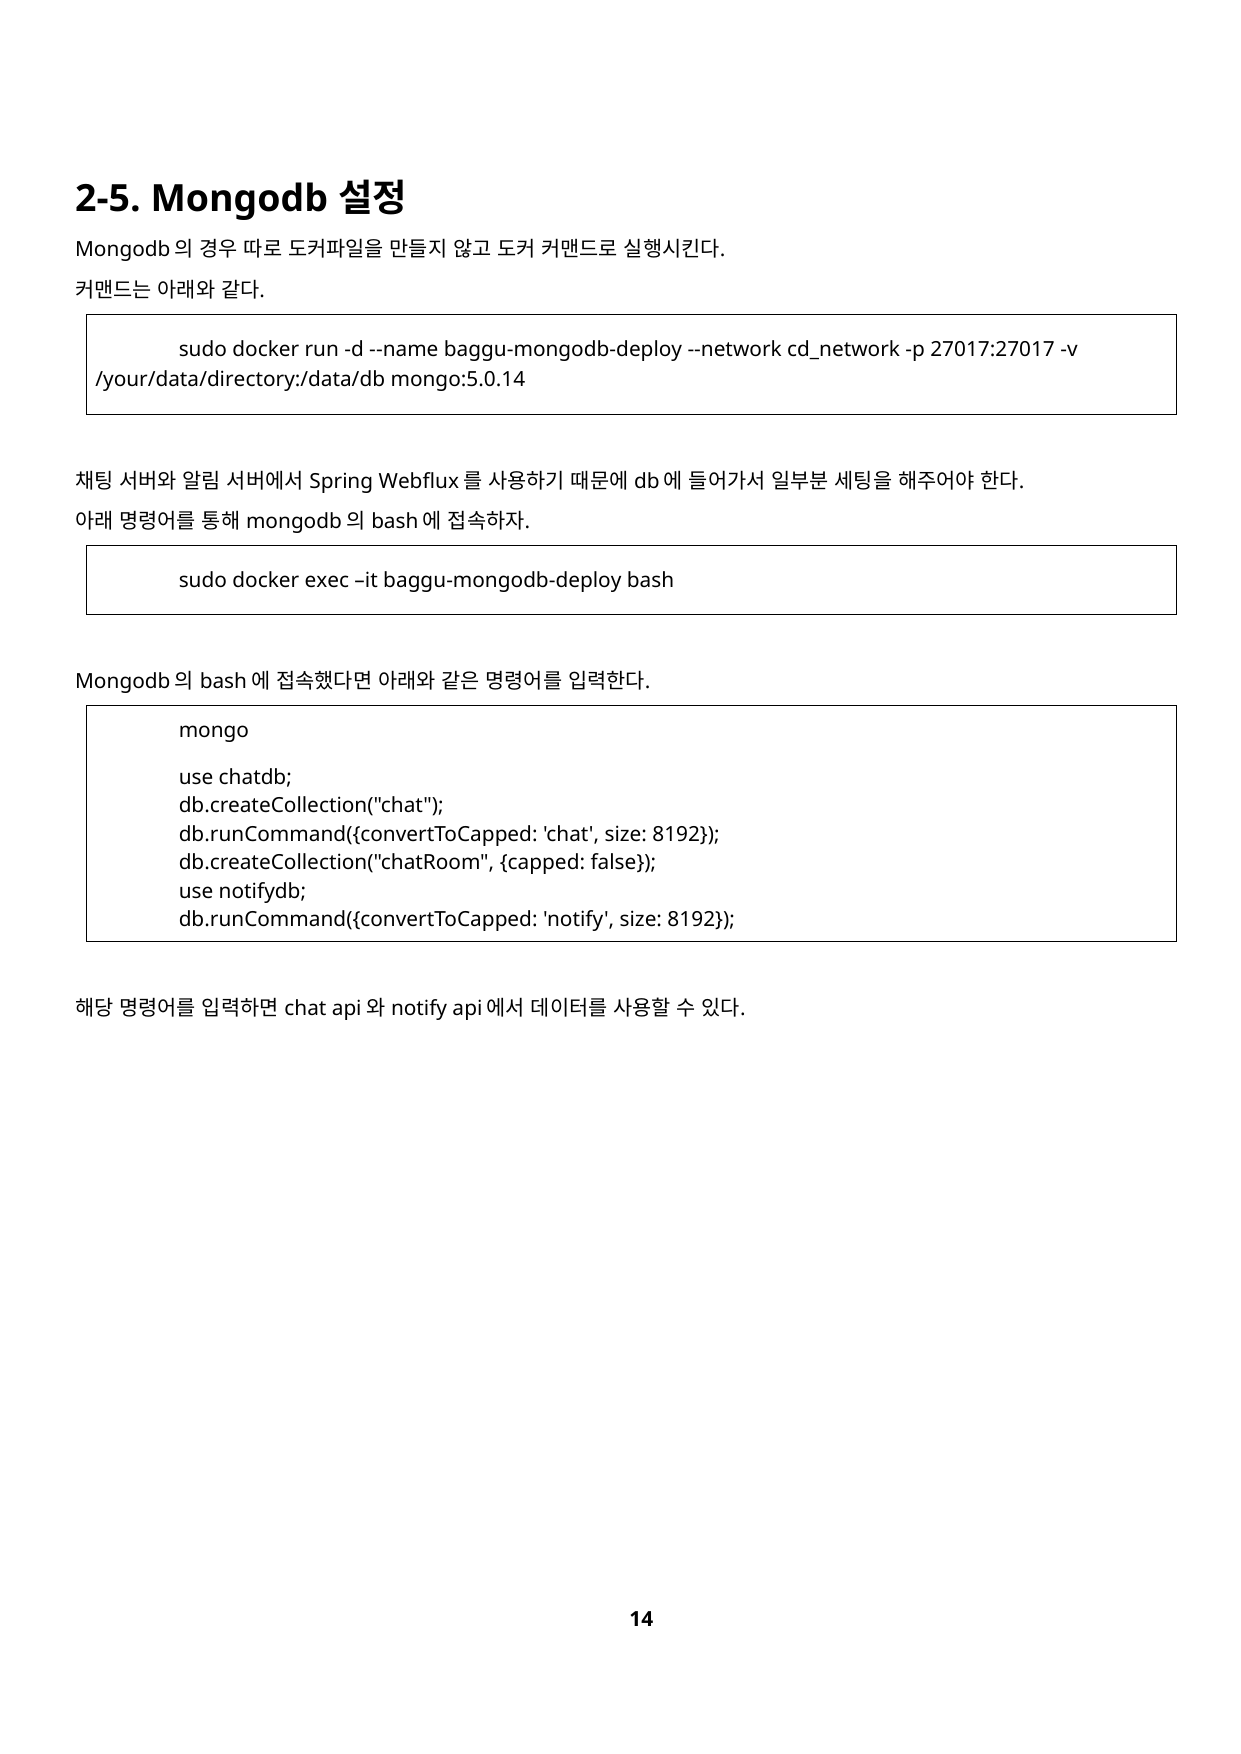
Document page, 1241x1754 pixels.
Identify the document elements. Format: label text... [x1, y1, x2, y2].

table_header sudo docker exec –it baggu-mongodb-deploy bash [87, 546, 1176, 614]
table_header mongo use chatdb; db.createCollection("chat"); db.runCommand({convertToCapped: 'chat', size: 8192}); db.createCollection("chatRoom", {capped: false}); use notifydb; db.runCommand({convertToCapped: 'notify', size: 8192}); [87, 706, 1176, 941]
text 커맨드는 아래와 같다. [75, 273, 1165, 304]
text 2-5. Mongodb 설정 [75, 168, 1165, 222]
text 채팅 서버와 알림 서버에서 Spring Webflux를 사용하기 때문에 db에 들어가서 일부분 세팅을 해주어야 한다. [75, 464, 1165, 494]
text Mongodb의 경우 따로 도커파일을 만들지 않고 도커 커맨드로 실행시킨다. [75, 233, 1165, 263]
text 해당 명령어를 입력하면 chat api와 notify api에서 데이터를 사용할 수 있다. [75, 991, 1165, 1022]
text Mongodb의 bash에 접속했다면 아래와 같은 명령어를 입력한다. [75, 664, 1165, 695]
table_header sudo docker run -d --name baggu-mongodb-deploy --network cd_network -p 27017:27017 -v /your/data/directory:/data/db mongo:5.0.14 [87, 315, 1176, 414]
text 아래 명령어를 통해 mongodb의 bash에 접속하자. [75, 505, 1165, 535]
